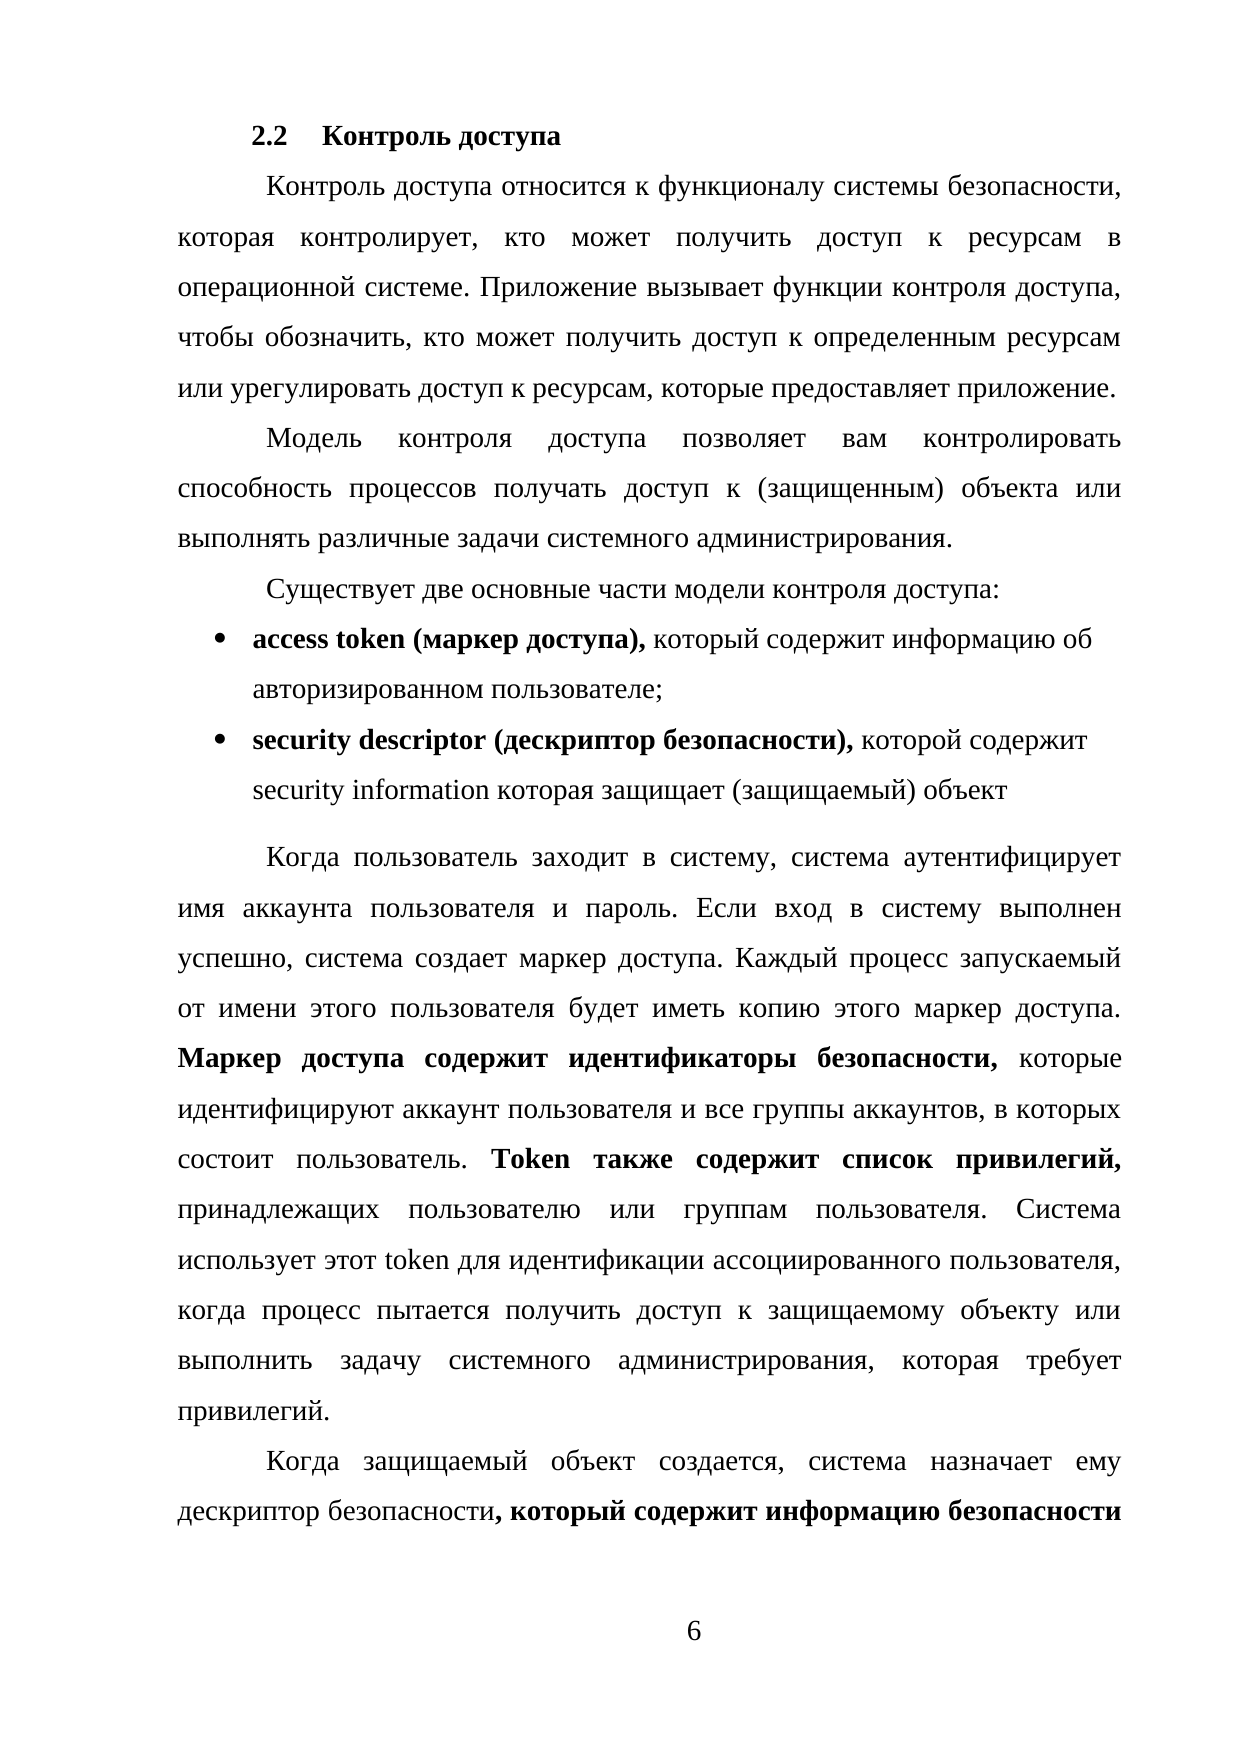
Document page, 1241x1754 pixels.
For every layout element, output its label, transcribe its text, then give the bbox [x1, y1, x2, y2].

text Контроль доступа относится к функционалу системы безопасности, которая контролирует, кто может получить доступ к ресурсам в операционной системе. Приложение вызывает функции контроля доступа, чтобы обозначить, кто может получить доступ к определенным ресурсам или урегулировать доступ к ресурсам, которые предоставляет приложение. [177, 168, 1122, 403]
list access token (маркер доступа), который содержит информацию об авторизированном пользователе; [215, 621, 1122, 705]
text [177, 1443, 1122, 1527]
text Модель контроля доступа позволяет вам контролировать способность процессов получать доступ к (защищенным) объекта или выполнять различные задачи системного администрирования. [177, 420, 1122, 554]
subtitle Контроль доступа [251, 118, 1122, 152]
text Когда пользователь заходит в систему, система аутентифицирует имя аккаунта пользователя и пароль. Если вход в систему выполнен успешно, система создает маркер доступа. Каждый процесс запускаемый от имени этого пользователя будет иметь копию этого маркер доступа. Маркер доступа содержит идентификаторы безопасности, которые идентифицируют аккаунт пользователя и все группы аккаунтов, в которых состоит пользователь. Token также содержит список привилегий, принадлежащих пользователю или группам пользователя. Система использует этот token для идентификации ассоциированного пользователя, когда процесс пытается получить доступ к защищаемому объекту или выполнить задачу системного администрирования, которая требует привилегий. [177, 839, 1122, 1426]
text Существует две основные части модели контроля доступа: [177, 571, 1122, 604]
list security descriptor (дескриптор безопасности), которой содержит security information которая защищает (защищаемый) объект [215, 722, 1122, 806]
